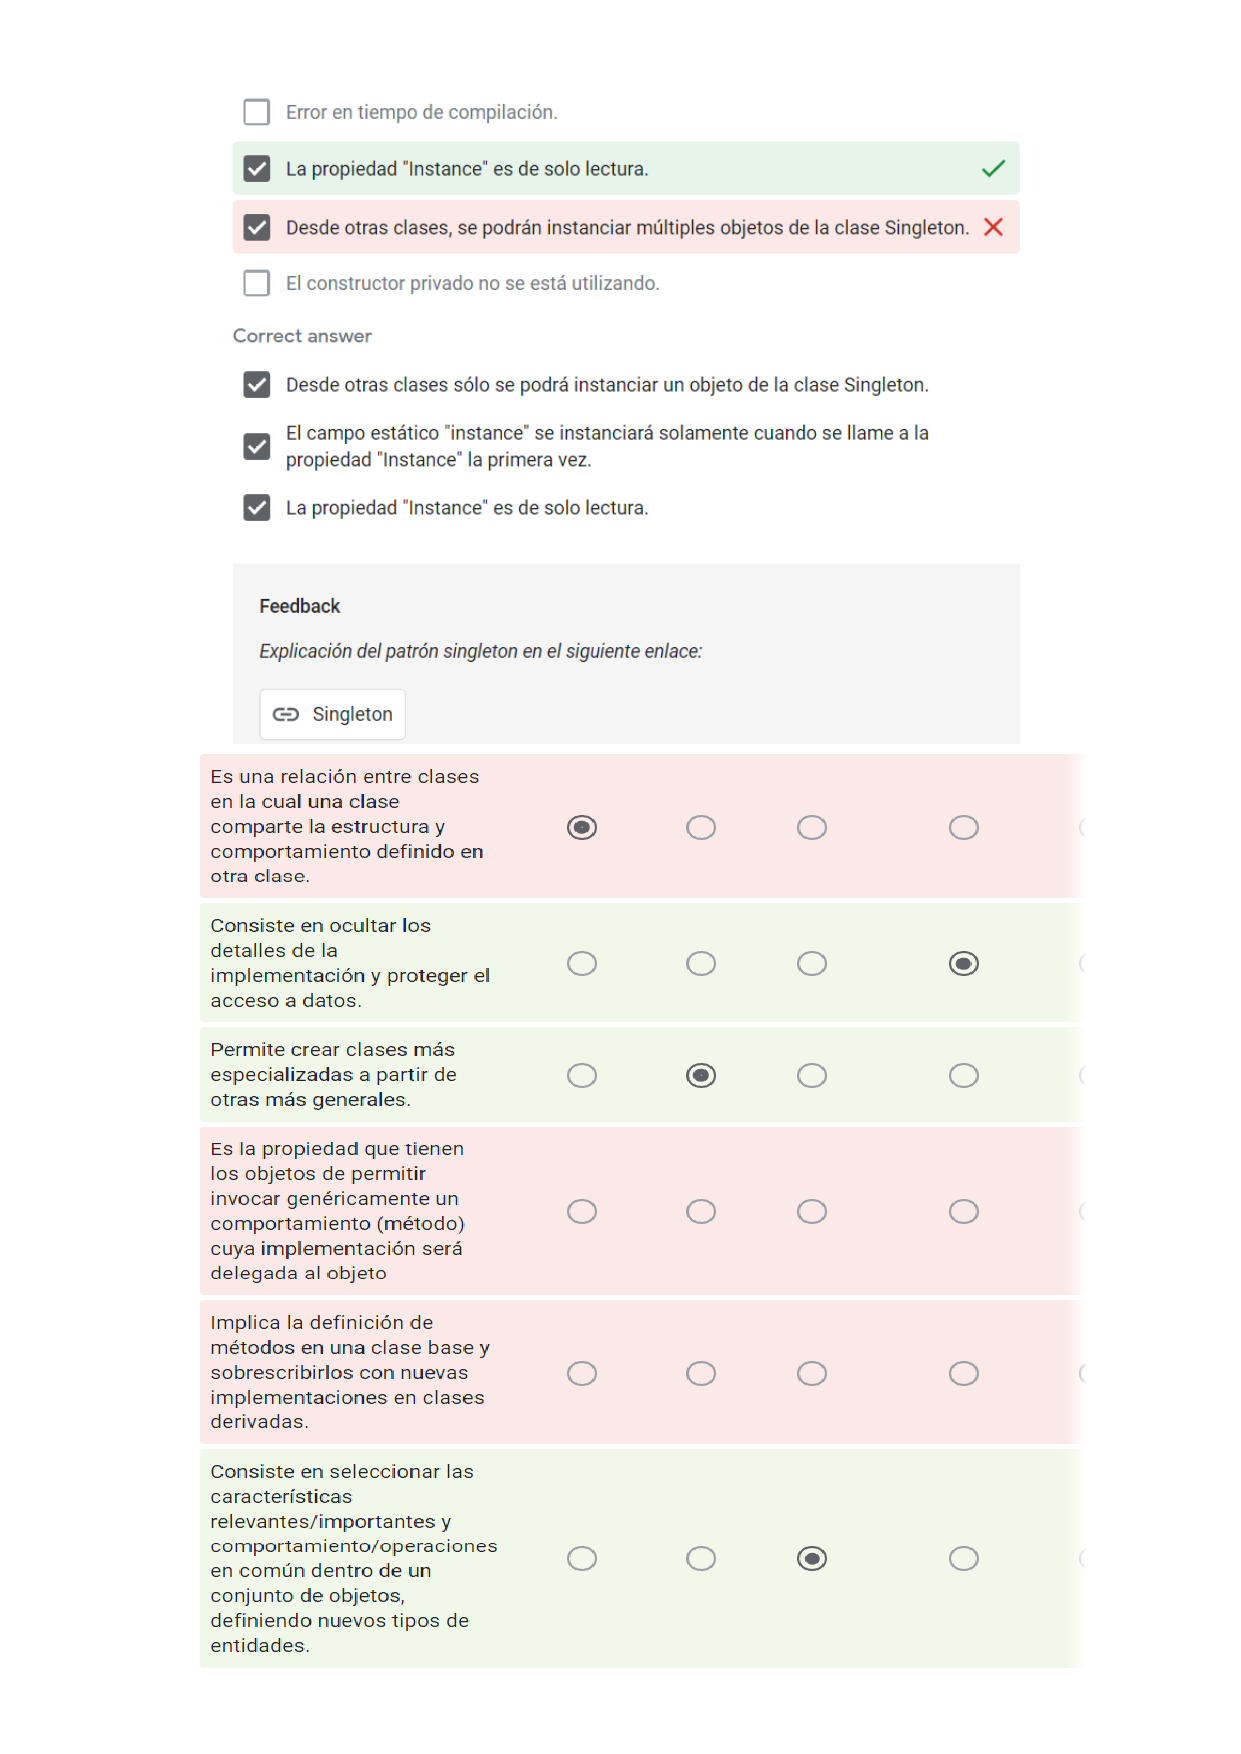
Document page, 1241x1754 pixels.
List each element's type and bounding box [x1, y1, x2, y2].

picture [187, 75, 1089, 1678]
